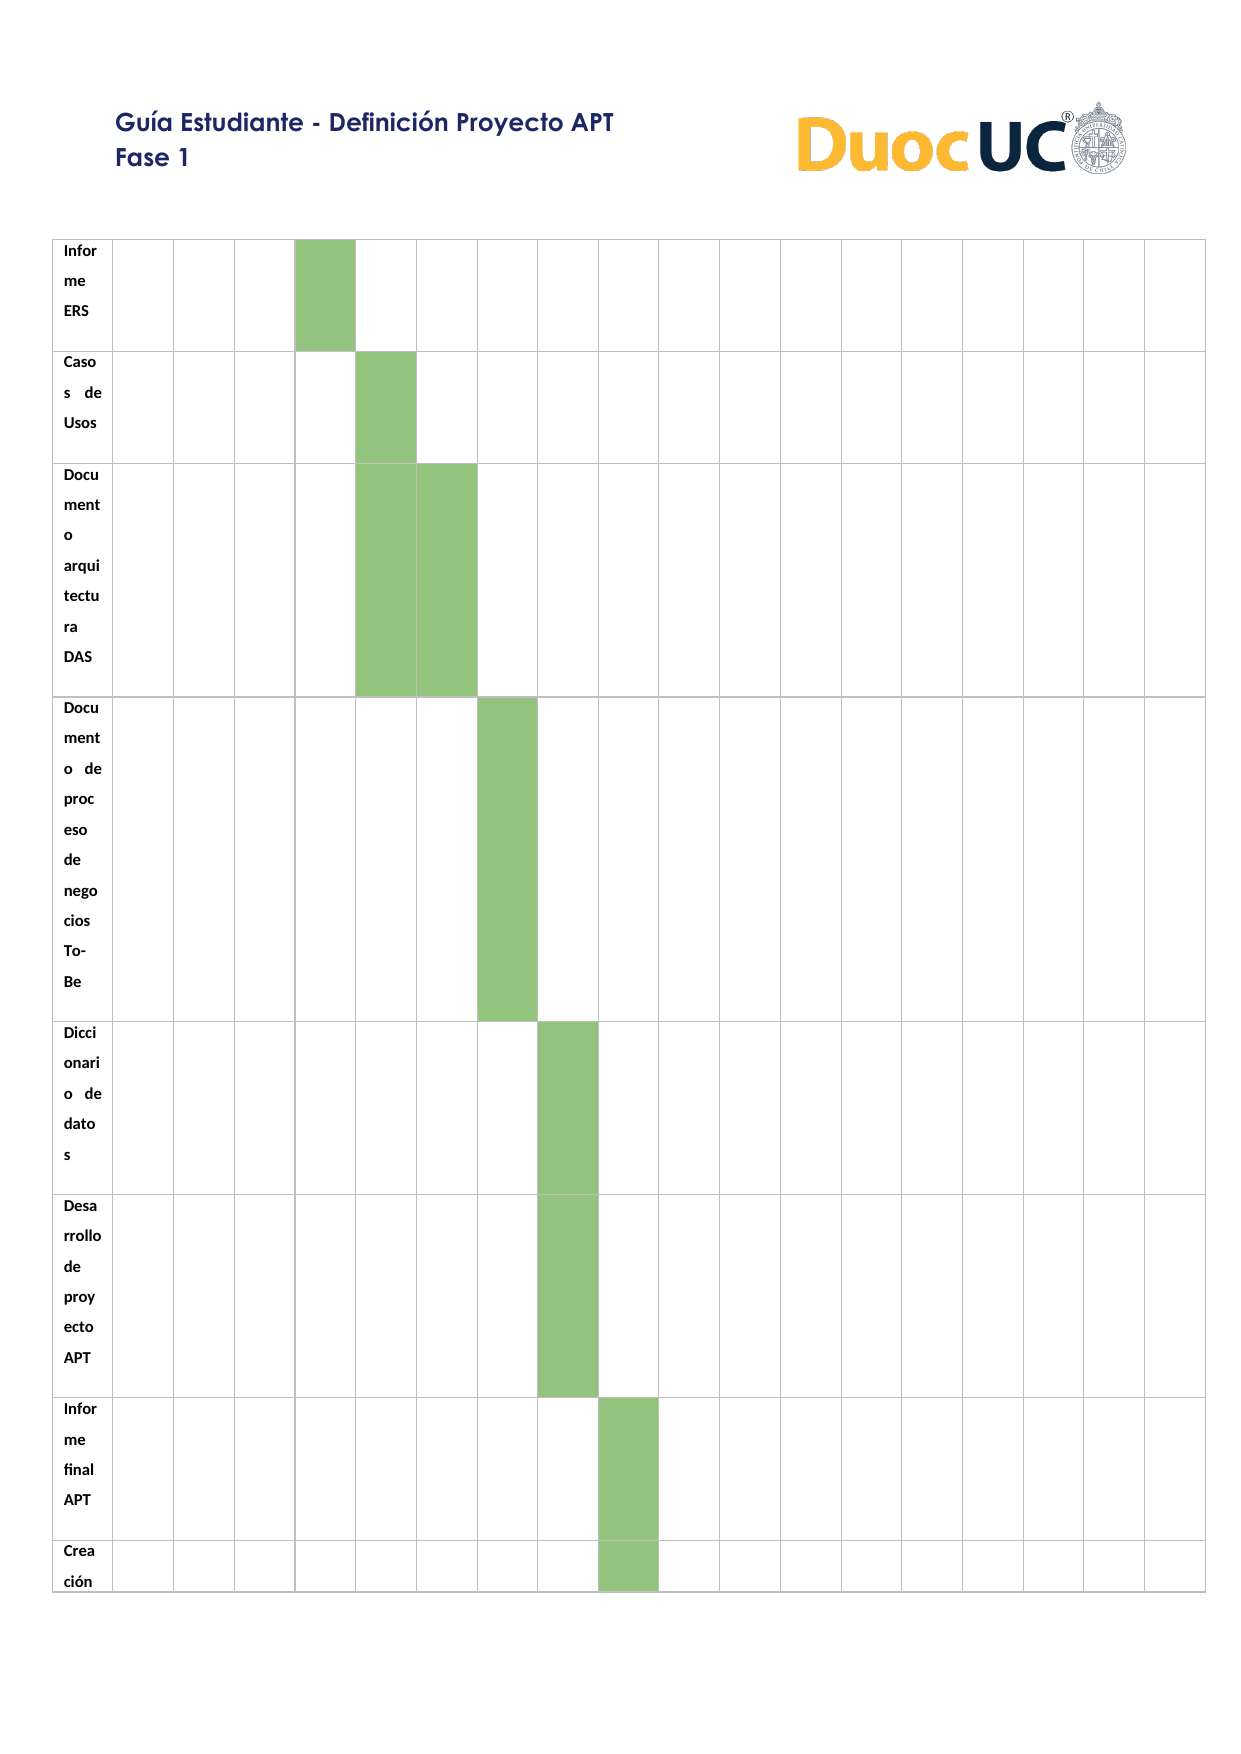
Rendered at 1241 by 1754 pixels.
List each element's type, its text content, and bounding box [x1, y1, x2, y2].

table_cell [478, 1022, 537, 1194]
table_cell [1145, 1022, 1205, 1194]
table_cell [781, 240, 841, 351]
table_cell [538, 464, 598, 696]
table_cell [538, 698, 598, 1021]
table_cell [417, 1022, 477, 1194]
table_cell [296, 240, 355, 351]
table_cell [842, 240, 901, 351]
table_cell [963, 464, 1023, 696]
table_cell [1024, 1022, 1083, 1194]
table_cell [720, 240, 780, 351]
table_cell [659, 1398, 719, 1540]
table_cell [174, 352, 234, 463]
table_cell Documento de proceso de negocios To-Be [53, 698, 112, 1021]
table_cell [599, 240, 658, 351]
table_cell [781, 352, 841, 463]
table_cell [417, 464, 477, 696]
table_cell [296, 1398, 355, 1540]
table_cell [720, 1022, 780, 1194]
table_cell [1145, 698, 1205, 1021]
table_cell [599, 1398, 658, 1540]
table_cell [599, 352, 658, 463]
table_cell [720, 352, 780, 463]
table_cell [1084, 1541, 1144, 1591]
table_cell [113, 464, 173, 696]
table_cell [659, 352, 719, 463]
table_cell [1024, 1195, 1083, 1397]
table_cell [659, 698, 719, 1021]
table_cell [235, 464, 294, 696]
table_cell [659, 240, 719, 351]
table_cell [174, 1541, 234, 1591]
table_cell [1084, 1022, 1144, 1194]
table_cell [235, 698, 294, 1021]
table_cell [720, 1195, 780, 1397]
table_cell [781, 1398, 841, 1540]
table_cell [1024, 352, 1083, 463]
table_cell [417, 1398, 477, 1540]
table_cell [1024, 698, 1083, 1021]
table_cell [1024, 1541, 1083, 1591]
table_cell [1084, 1398, 1144, 1540]
table_cell [113, 352, 173, 463]
table_cell [356, 1398, 416, 1540]
table_cell Creación modelo base de datos [53, 1541, 112, 1591]
table_cell [902, 352, 962, 463]
table_cell [963, 240, 1023, 351]
table_cell [538, 1195, 598, 1397]
table_cell [478, 240, 537, 351]
table_cell [842, 1541, 901, 1591]
table_cell [113, 1022, 173, 1194]
table_cell [781, 698, 841, 1021]
table_cell [296, 698, 355, 1021]
table_cell [113, 1541, 173, 1591]
table_cell [174, 464, 234, 696]
table_cell Informe final APT [53, 1398, 112, 1540]
table_cell [842, 1195, 901, 1397]
table_cell [1145, 1195, 1205, 1397]
table_cell [174, 1398, 234, 1540]
table_cell [296, 1541, 355, 1591]
table_cell [174, 1195, 234, 1397]
table_cell [538, 1398, 598, 1540]
table_cell [781, 464, 841, 696]
table_cell [356, 698, 416, 1021]
table_cell [356, 352, 416, 463]
table_cell [538, 352, 598, 463]
table_cell [296, 1022, 355, 1194]
table_cell [235, 352, 294, 463]
table_cell [902, 1195, 962, 1397]
table_cell [1084, 352, 1144, 463]
table_cell [599, 698, 658, 1021]
table_cell [417, 1195, 477, 1397]
table_cell [113, 1398, 173, 1540]
table_cell [963, 1541, 1023, 1591]
table_cell [659, 464, 719, 696]
table_cell [538, 1022, 598, 1194]
table_cell [478, 1195, 537, 1397]
table_cell [842, 1398, 901, 1540]
table_cell [1145, 352, 1205, 463]
table_cell Casos de Usos [53, 352, 112, 463]
table_cell [296, 1195, 355, 1397]
table_cell [113, 698, 173, 1021]
table_cell [902, 464, 962, 696]
table_cell [1084, 464, 1144, 696]
table_cell [963, 1398, 1023, 1540]
table_cell [356, 1022, 416, 1194]
table_cell [174, 698, 234, 1021]
table_cell [659, 1022, 719, 1194]
table_cell [356, 464, 416, 696]
table_cell [902, 1398, 962, 1540]
table_cell [902, 1541, 962, 1591]
table_cell [1084, 240, 1144, 351]
table_cell [599, 1195, 658, 1397]
table_cell [296, 464, 355, 696]
table_cell [1024, 240, 1083, 351]
table_cell Documento arquitectura DAS [53, 464, 112, 696]
table_cell [417, 240, 477, 351]
table_cell [478, 698, 537, 1021]
table_cell [1024, 464, 1083, 696]
table_cell [356, 240, 416, 351]
table_cell [1084, 1195, 1144, 1397]
table_cell [235, 1398, 294, 1540]
table_cell [174, 240, 234, 351]
table_cell [599, 1541, 658, 1591]
table_cell [1024, 1398, 1083, 1540]
table_cell [781, 1541, 841, 1591]
table_cell [235, 1541, 294, 1591]
table_cell [478, 464, 537, 696]
table_cell [1084, 698, 1144, 1021]
table_cell [659, 1541, 719, 1591]
table_cell [417, 352, 477, 463]
table_cell [235, 1022, 294, 1194]
table_cell [1145, 464, 1205, 696]
table_cell [113, 240, 173, 351]
table_cell [1145, 1541, 1205, 1591]
table_cell [842, 352, 901, 463]
table_cell [296, 352, 355, 463]
table_cell [720, 464, 780, 696]
table_cell [902, 240, 962, 351]
picture [798, 102, 1126, 174]
table_cell [842, 1022, 901, 1194]
table_cell [902, 698, 962, 1021]
table_cell [478, 1541, 537, 1591]
table_cell [842, 698, 901, 1021]
table_cell [781, 1195, 841, 1397]
table_cell [478, 352, 537, 463]
table_cell [235, 240, 294, 351]
table_cell [417, 1541, 477, 1591]
table_cell Desarrollo de proyecto APT [53, 1195, 112, 1397]
table_cell [659, 1195, 719, 1397]
table_cell [720, 1541, 780, 1591]
table_cell [599, 1022, 658, 1194]
table_cell [417, 698, 477, 1021]
table_cell Informe ERS [53, 240, 112, 351]
table_cell [1145, 240, 1205, 351]
table_cell [599, 464, 658, 696]
table_cell [174, 1022, 234, 1194]
table_cell [963, 352, 1023, 463]
table_cell [842, 464, 901, 696]
table_cell [356, 1541, 416, 1591]
table_cell [720, 1398, 780, 1540]
table_cell [902, 1022, 962, 1194]
table_cell [478, 1398, 537, 1540]
table_cell [235, 1195, 294, 1397]
table_cell [538, 1541, 598, 1591]
table_cell [781, 1022, 841, 1194]
table_cell [963, 698, 1023, 1021]
table_cell [963, 1195, 1023, 1397]
table_cell [963, 1022, 1023, 1194]
table_cell [538, 240, 598, 351]
table_cell [1145, 1398, 1205, 1540]
table_cell Diccionario de datos [53, 1022, 112, 1194]
table_cell [356, 1195, 416, 1397]
table_cell [720, 698, 780, 1021]
table_cell [113, 1195, 173, 1397]
